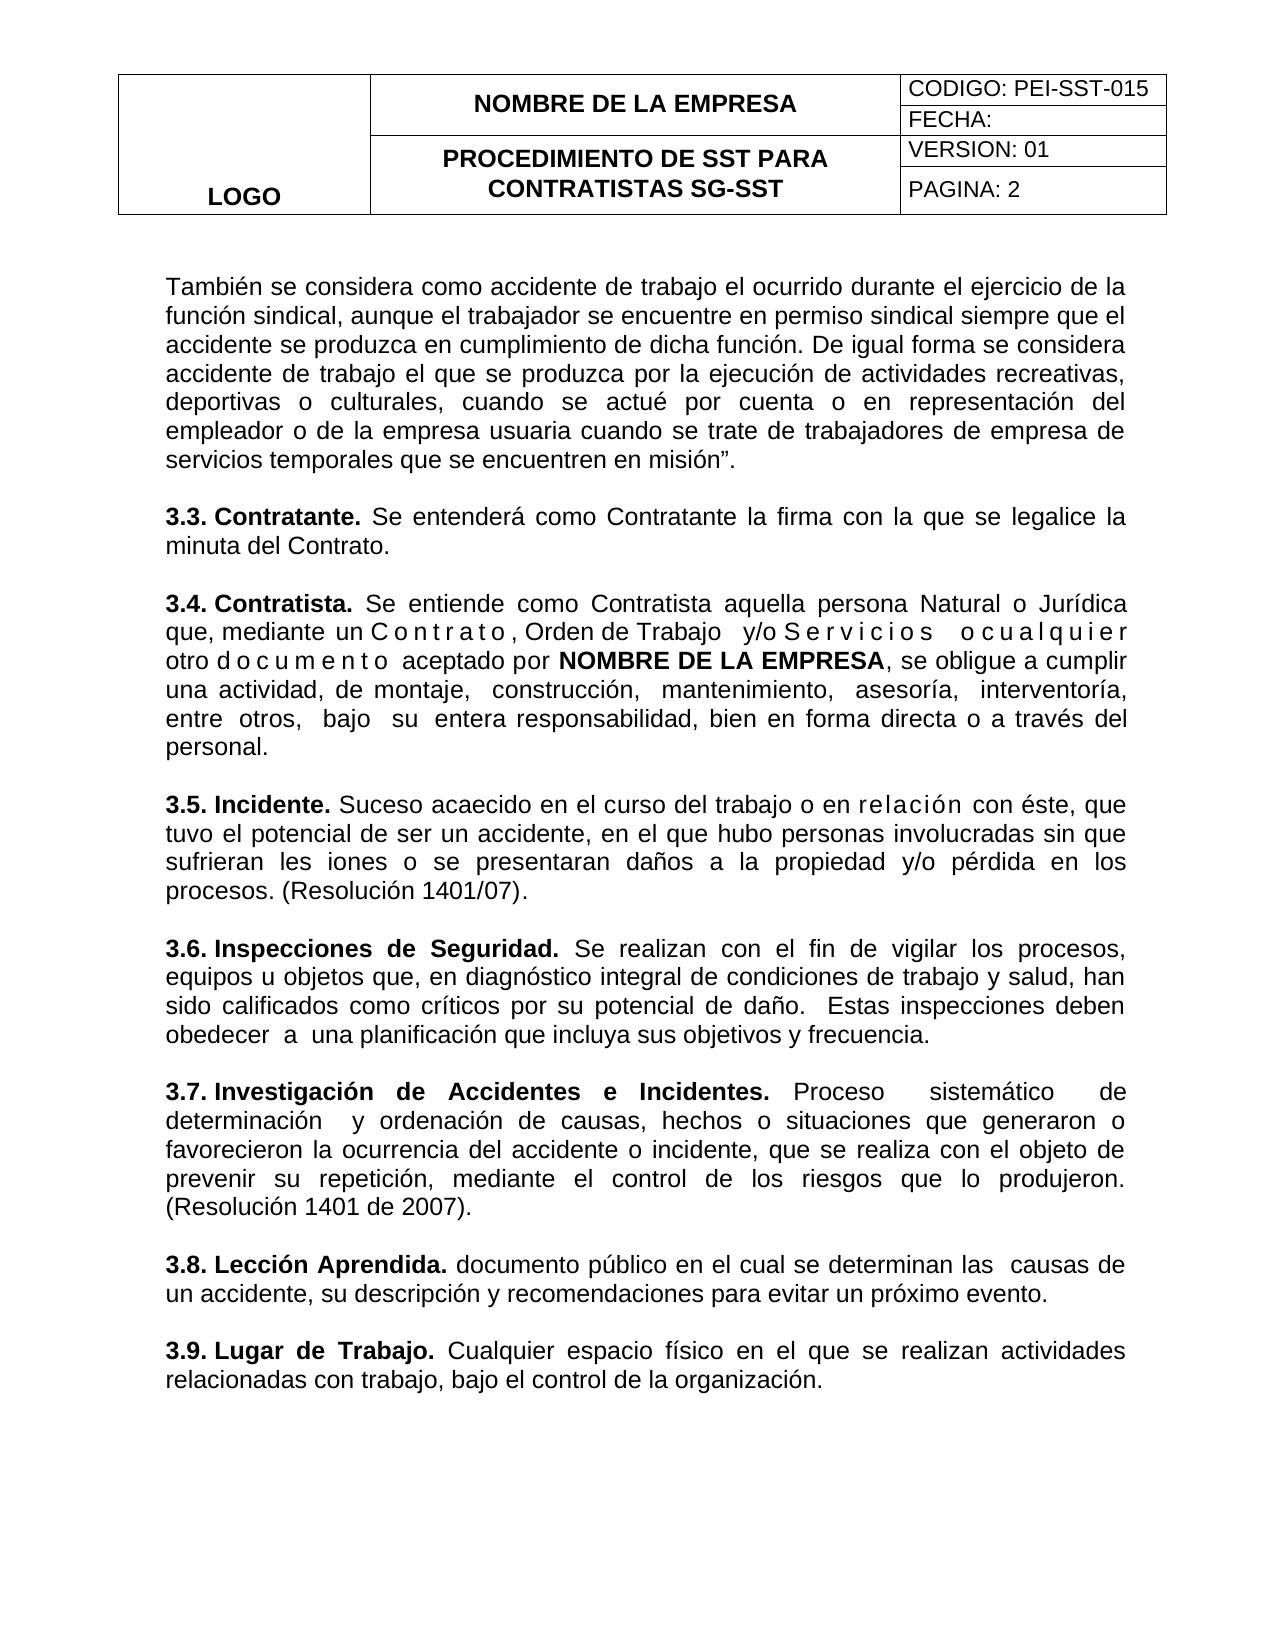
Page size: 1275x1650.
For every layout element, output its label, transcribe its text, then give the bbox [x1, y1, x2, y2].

list Investigación de Accidentes e Incidentes. Proceso sistemático de determinación y ordenación de causas, hechos o situaciones que generaron o favorecieron la ocurrencia del accidente o incidente, que se realiza con el objeto de prevenir su repetición, mediante el control de los riesgos que lo produjeron. (Resolución 1401 de 2007). [165, 1077, 1127, 1221]
list Lugar de Trabajo. Cualquier espacio físico en el que se realizan actividades relacionadas con trabajo, bajo el control de la organización. [165, 1336, 1127, 1393]
list Lección Aprendida. documento público en el cual se determinan las causas de un accidente, su descripción y recomendaciones para evitar un próximo evento. [165, 1250, 1127, 1307]
list Contratante. Se entenderá como Contratante la firma con la que se legalice la minuta del Contrato. [165, 502, 1127, 560]
list Incidente. Suceso acaecido en el curso del trabajo o en relación con éste, que tuvo el potencial de ser un accidente, en el que hubo personas involucradas sin que sufrieran les iones o se presentaran daños a la propiedad y/o pérdida en los procesos. (Resolución 1401/07). [165, 790, 1127, 905]
list También se considera como accidente de trabajo el ocurrido durante el ejercicio de la función sindical, aunque el trabajador se encuentre en permiso sindical siempre que el accidente se produzca en cumplimiento de dicha función. De igual forma se considera accidente de trabajo el que se produzca por la ejecución de actividades recreativas, deportivas o culturales, cuando se actué por cuenta o en representación del empleador o de la empresa usuaria cuando se trate de trabajadores de empresa de servicios temporales que se encuentren en misión”. [165, 272, 1127, 473]
list Contratista. Se entiende como Contratista aquella persona Natural o Jurídica que, mediante un Contrato, Orden de Trabajo y/o Servicios o cualquier otro documento aceptado por NOMBRE DE LA EMPRESA, se obligue a cumplir una actividad, de montaje, construcción, mantenimiento, asesoría, interventoría, entre otros, bajo su entera responsabilidad, bien en forma directa o a través del personal. [165, 588, 1127, 761]
list Inspecciones de Seguridad. Se realizan con el fin de vigilar los procesos, equipos u objetos que, en diagnóstico integral de condiciones de trabajo y salud, han sido calificados como críticos por su potencial de daño. Estas inspecciones deben obedecer a una planificación que incluya sus objetivos y frecuencia. [165, 933, 1127, 1048]
